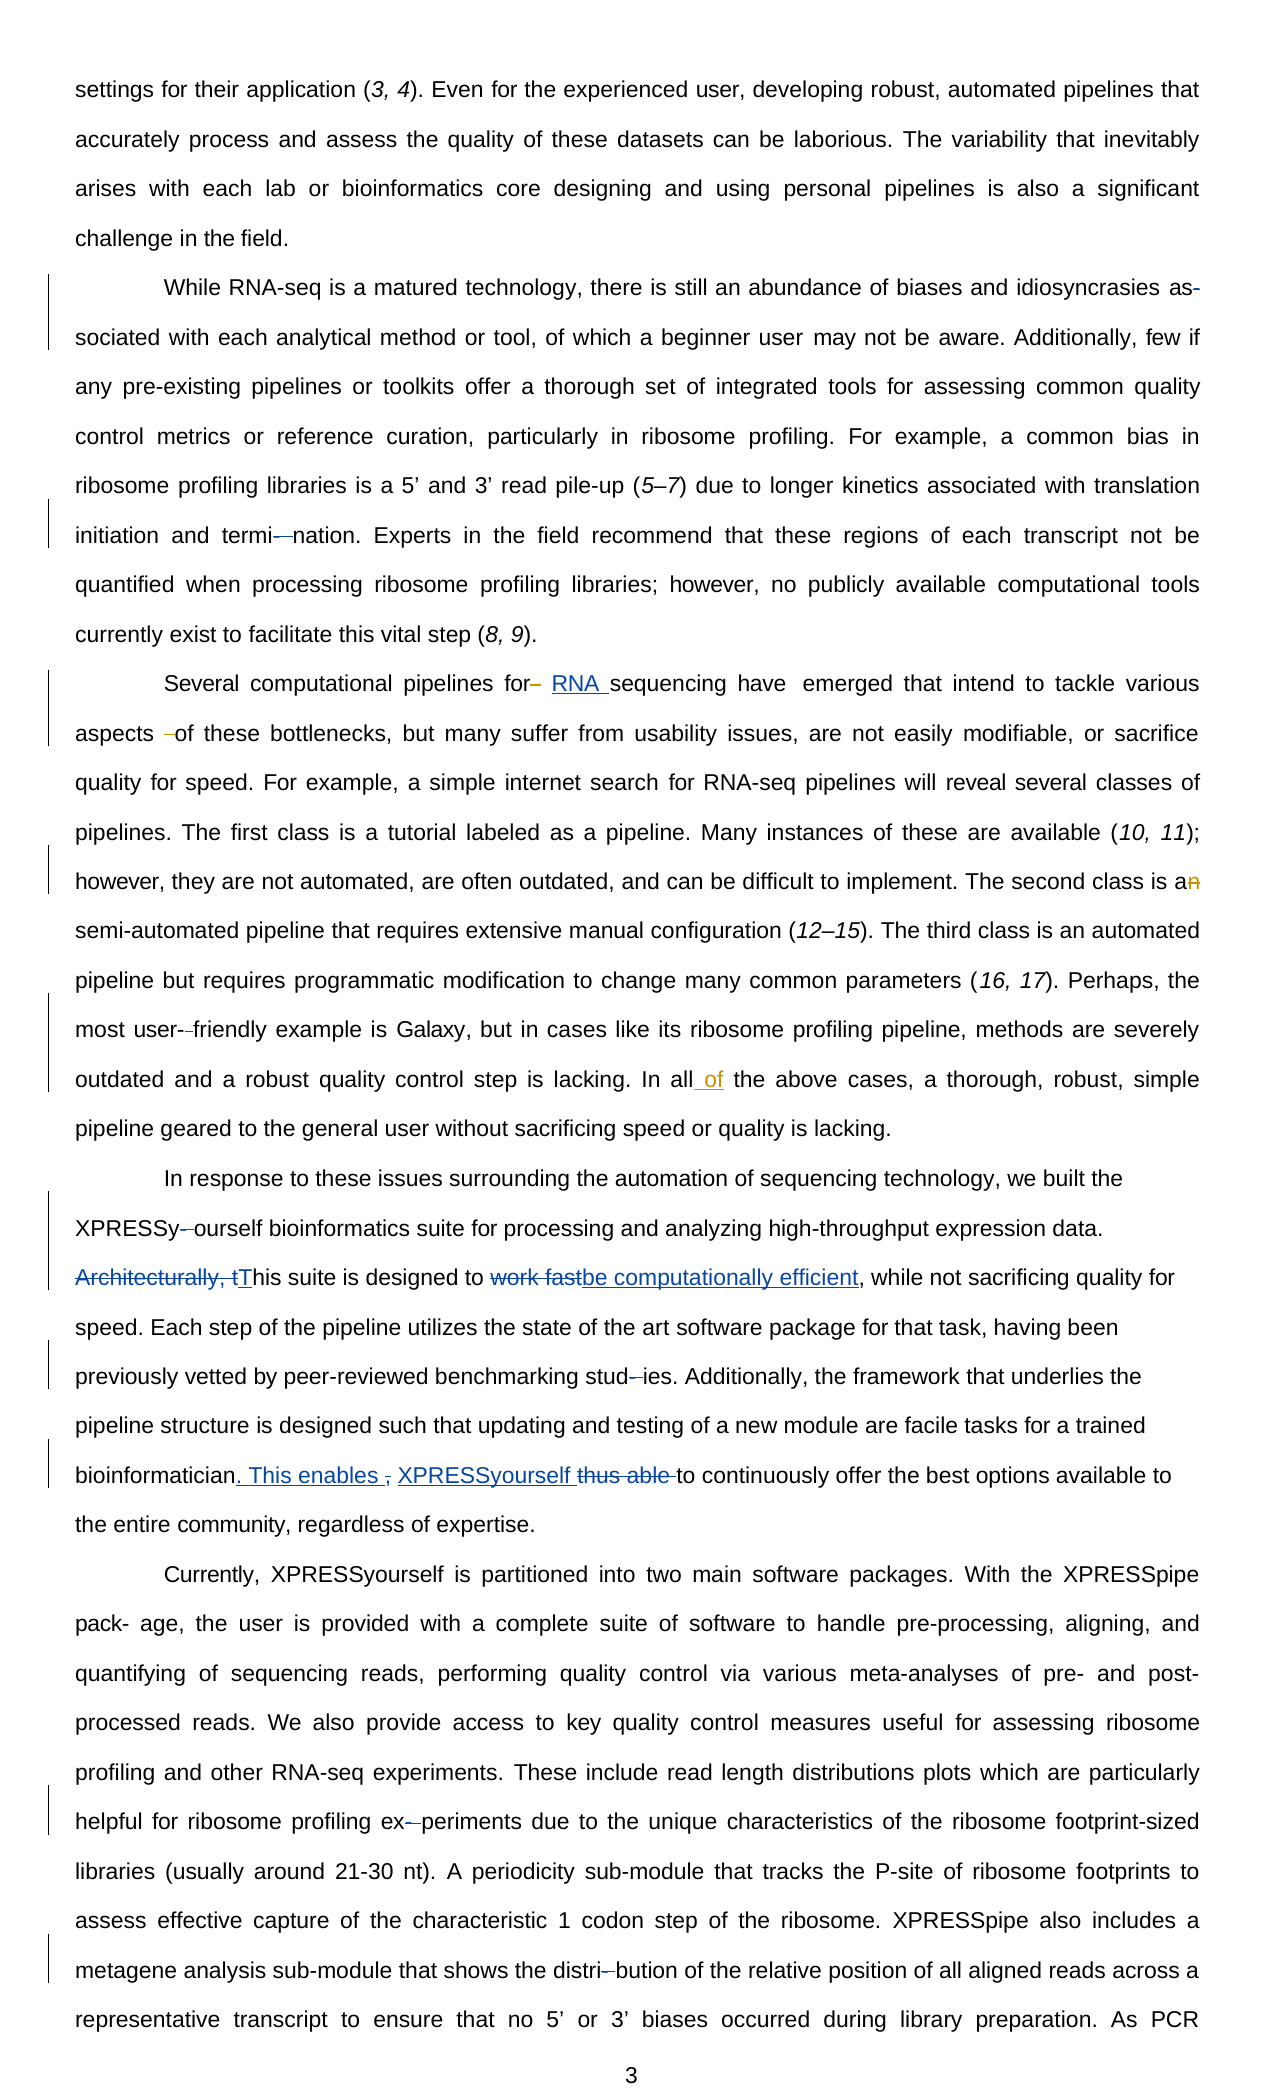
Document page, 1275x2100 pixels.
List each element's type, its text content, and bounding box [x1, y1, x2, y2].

text settings for their application (3, 4). Even for the experienced user, developing robust, automated pipelines that accurately process and assess the quality of these datasets can be laborious. The variability that inevitably arises with each lab or bioinformatics core designing and using personal pipelines is also a significant challenge in the field. [75, 76, 1200, 251]
text Several computational pipelines for sequencing have emerged that intend to tackle various aspects of these bottlenecks, but many suffer from usability issues, are not easily modifiable, or sacrifice quality for speed. For example, a simple internet search for RNA-seq pipelines will reveal several classes of pipelines. The first class is a tutorial labeled as a pipeline. Many instances of these are available (10, 11); however, they are not automated, are often outdated, and can be difficult to implement. The second class is a semi-automated pipeline that requires extensive manual configuration (12–15). The third class is an automated pipeline but requires programmatic modification to change many common parameters (16, 17). Perhaps, the most user-friendly example is Galaxy, but in cases like its ribosome profiling pipeline, methods are severely outdated and a robust quality control step is lacking. In all the above cases, a thorough, robust, simple pipeline geared to the general user without sacrificing speed or quality is lacking. [75, 670, 1200, 1142]
text While RNA-seq is a matured technology, there is still an abundance of biases and idiosyncrasies associated with each analytical method or tool, of which a beginner user may not be aware. Additionally, few if any pre-existing pipelines or toolkits offer a thorough set of integrated tools for assessing common quality control metrics or reference curation, particularly in ribosome profiling. For example, a common bias in ribosome profiling libraries is a 5’ and 3’ read pile-up (5–7) due to longer kinetics associated with translation initiation and termination. Experts in the field recommend that these regions of each transcript not be quantified when processing ribosome profiling libraries; however, no publicly available computational tools currently exist to facilitate this vital step (8, 9). [75, 274, 1200, 647]
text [75, 1561, 1200, 2033]
text In response to these issues surrounding the automation of sequencing technology, we built the XPRESSyourself bioinformatics suite for processing and analyzing high-throughput expression data. his suite is designed to , while not sacrificing quality for speed. Each step of the pipeline utilizes the state of the art software package for that task, having been previously vetted by peer-reviewed benchmarking studies. Additionally, the framework that underlies the pipeline structure is designed such that updating and testing of a new module are facile tasks for a trained bioinformatician to continuously offer the best options available to the entire community, regardless of expertise. [75, 1165, 1209, 1538]
